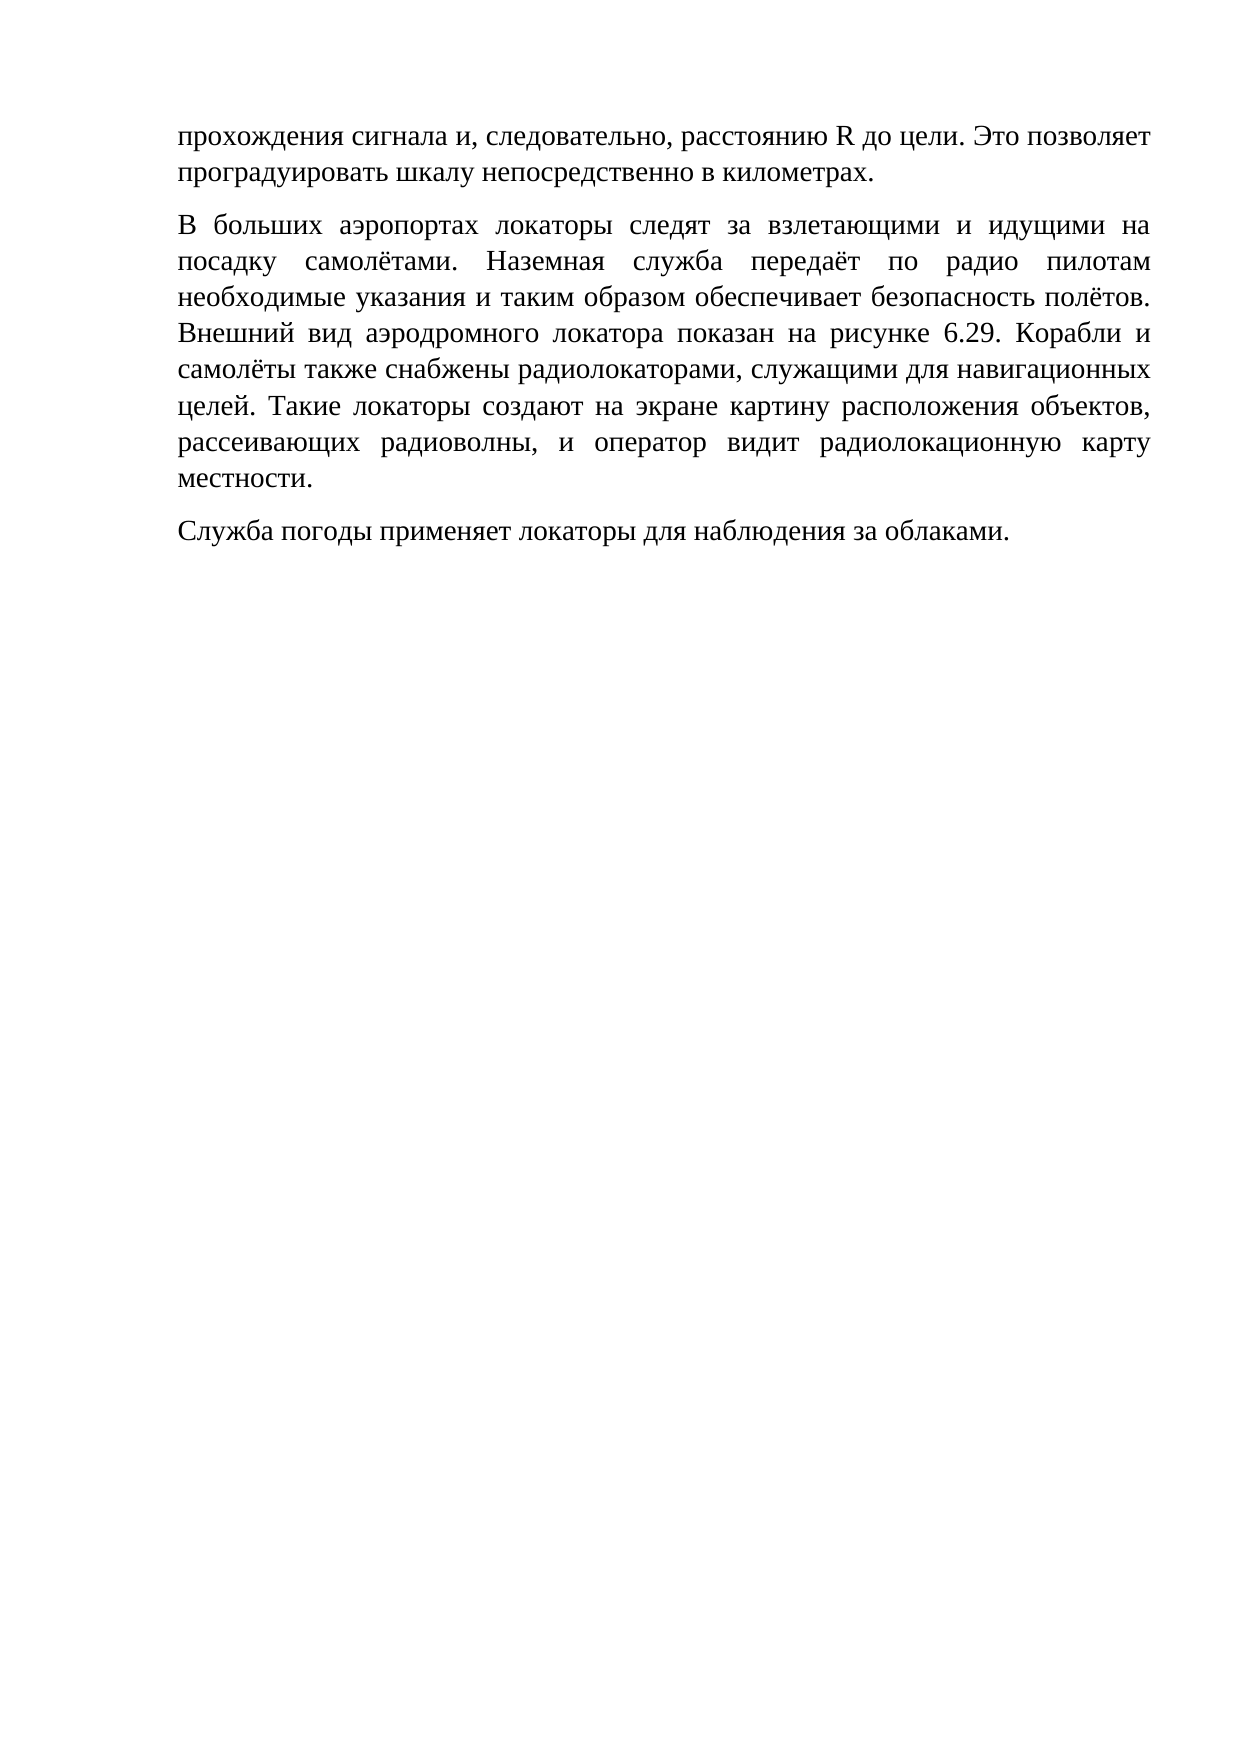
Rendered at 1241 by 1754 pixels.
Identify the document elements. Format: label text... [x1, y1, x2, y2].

text Служба погоды применяет локаторы для наблюдения за облаками. [177, 513, 1152, 546]
text В больших аэропортах локаторы следят за взлетающими и идущими на посадку самолётами. Наземная служба передаёт по радио пилотам необходимые указания и таким образом обеспечивает безопасность полётов. Внешний вид аэродромного локатора показан на рисунке 6.29. Корабли и самолёты также снабжены радиолокаторами, служащими для навигационных целей. Такие локаторы создают на экране картину расположения объектов, рассеивающих радиоволны, и оператор видит радиолокационную карту местности. [177, 207, 1152, 494]
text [177, 118, 1152, 188]
